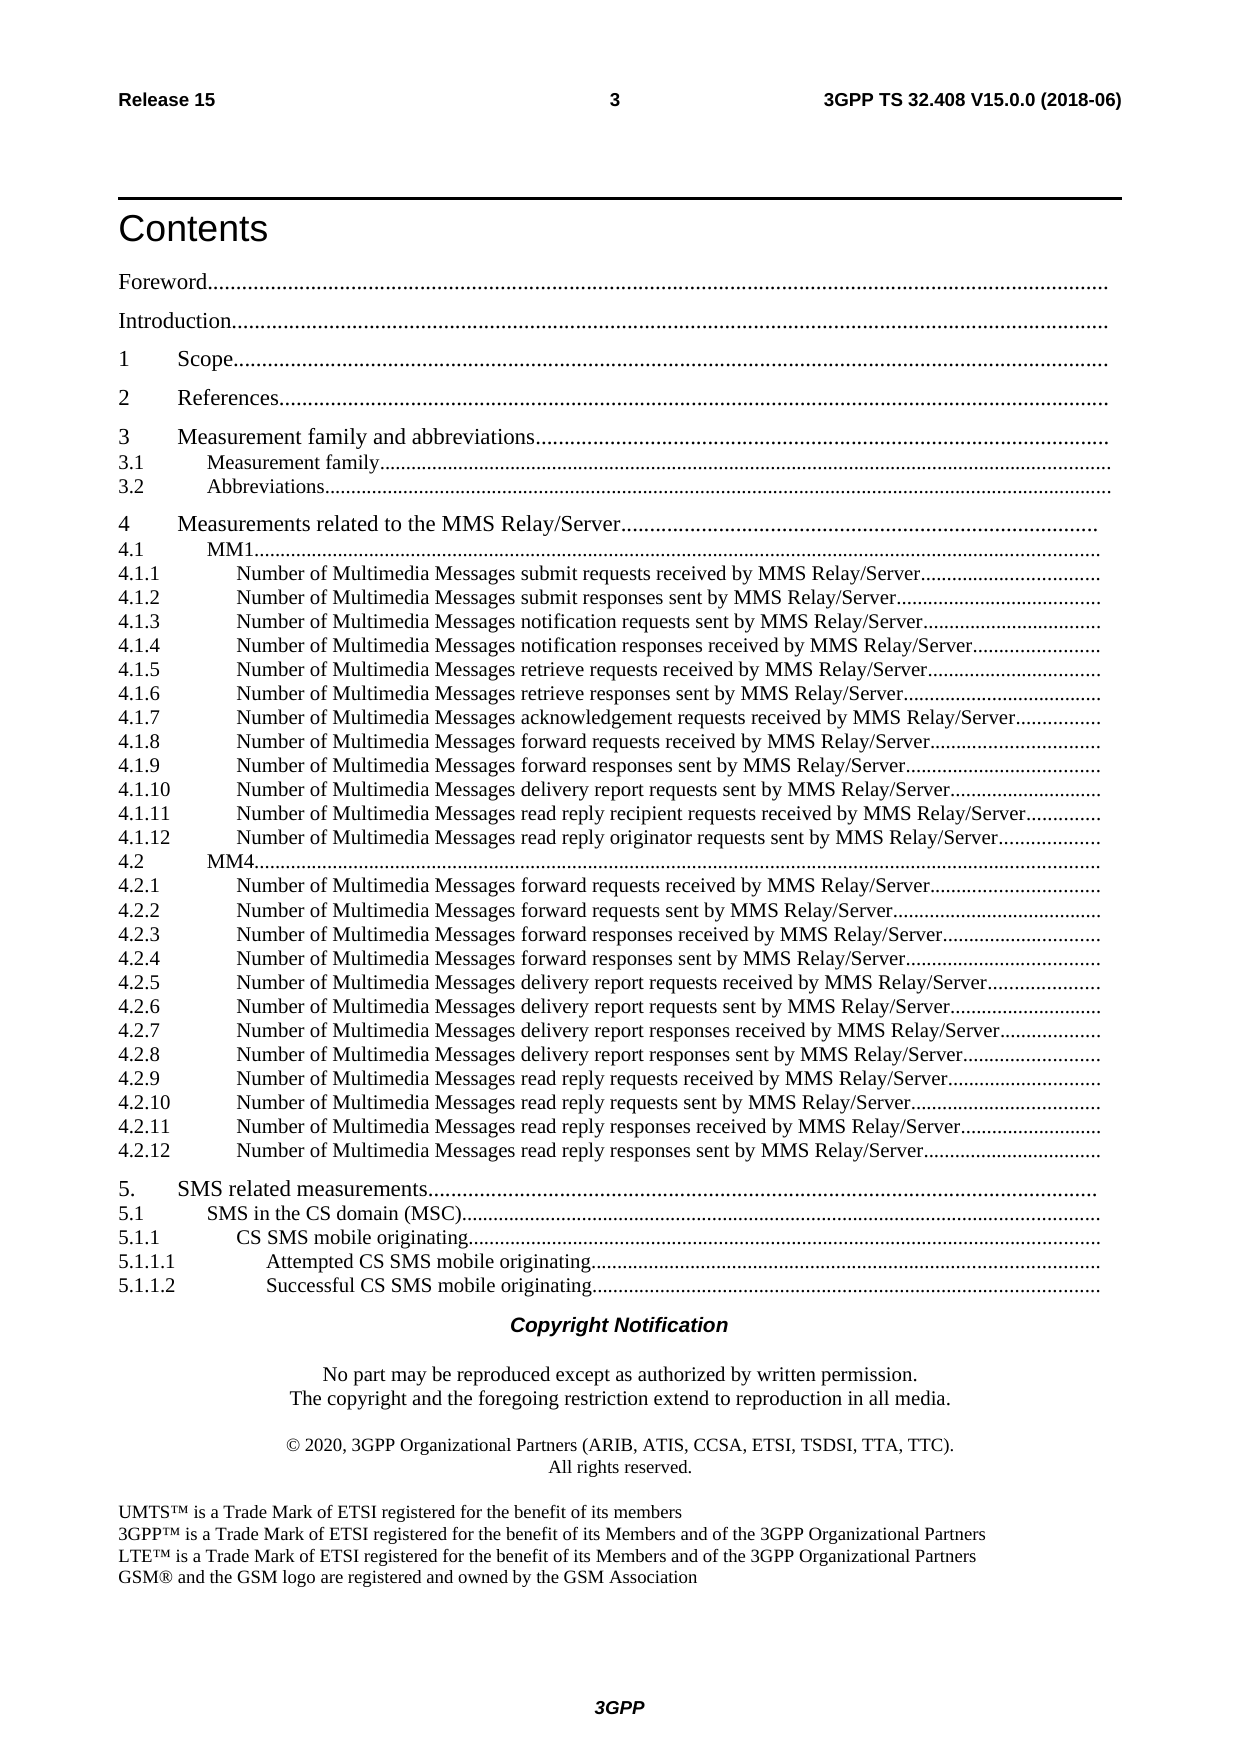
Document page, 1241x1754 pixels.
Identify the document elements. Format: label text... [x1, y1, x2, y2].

text Contents [118, 200, 1122, 249]
